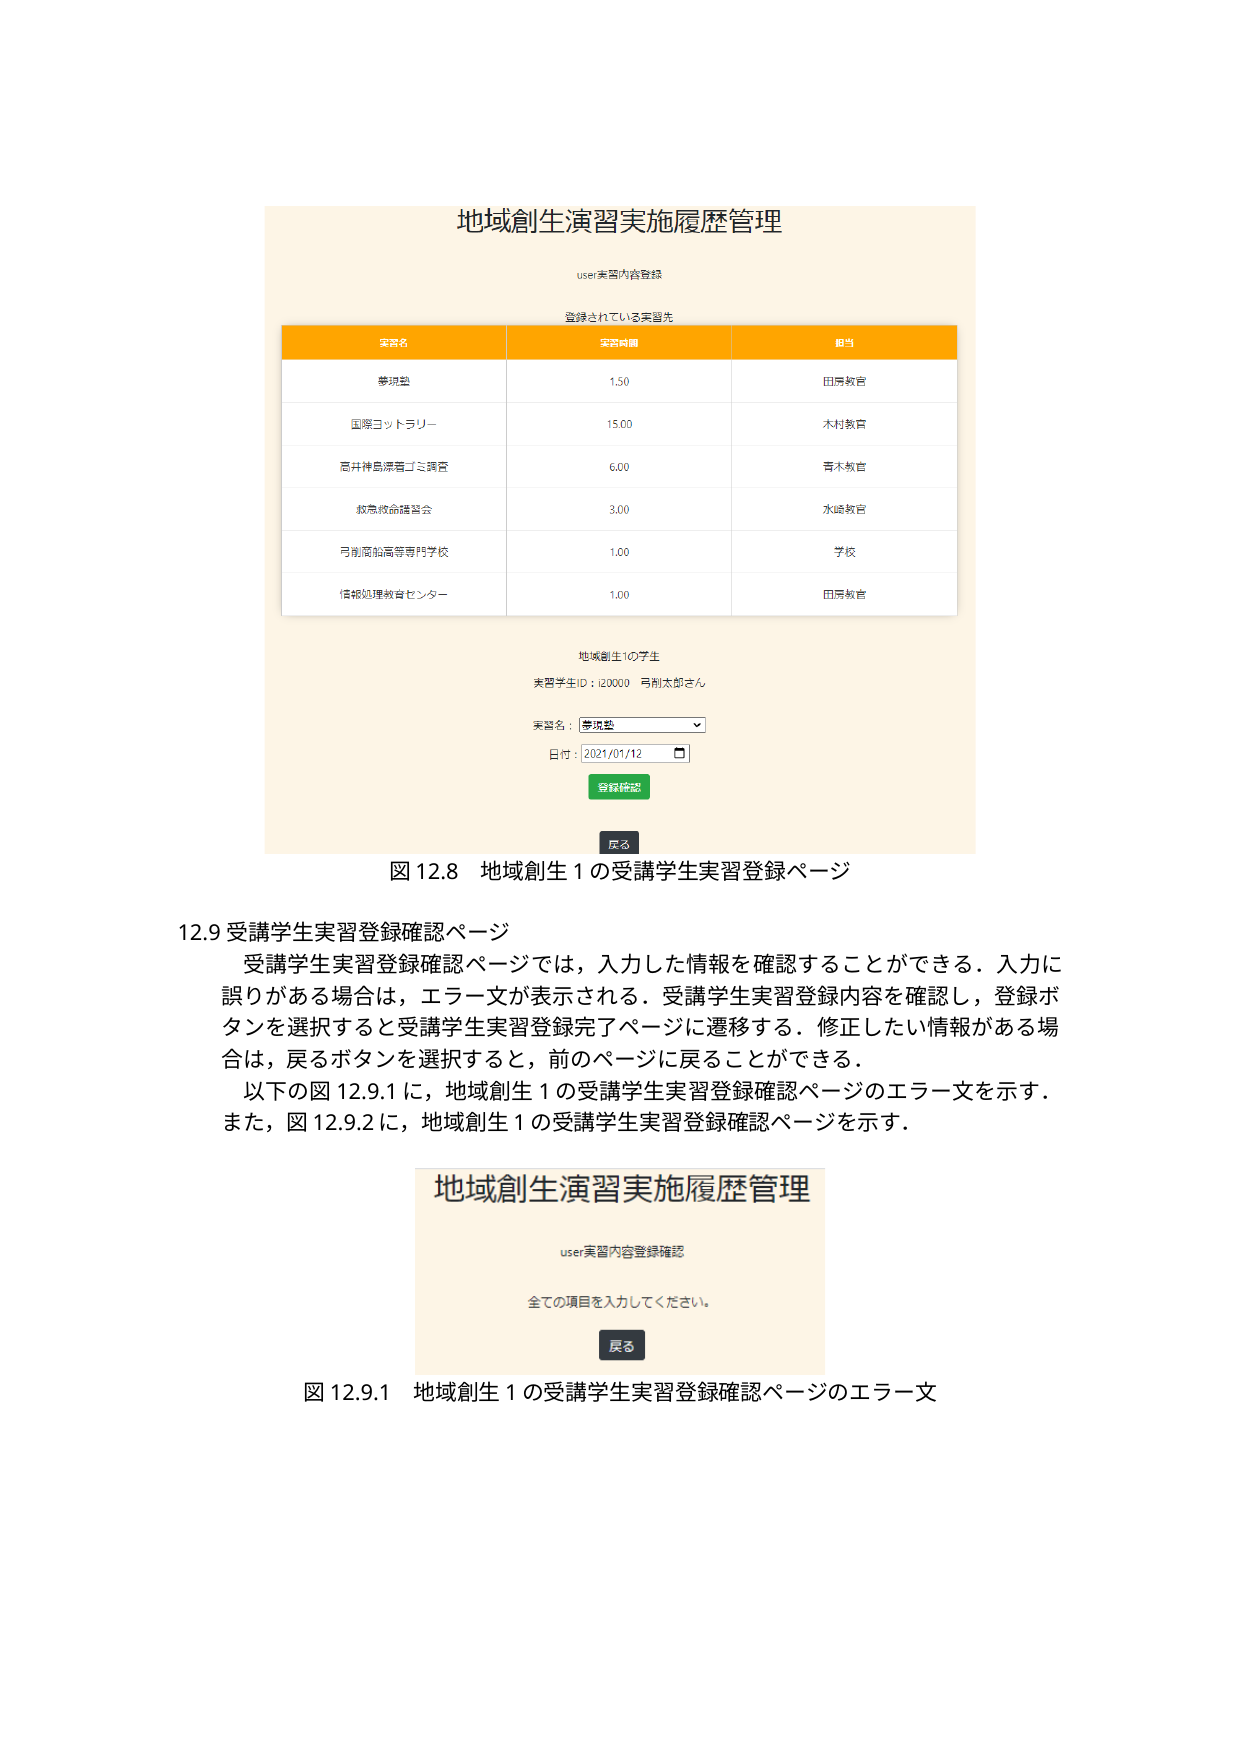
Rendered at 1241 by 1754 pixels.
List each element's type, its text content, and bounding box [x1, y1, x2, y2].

list 以下の図12.9.1に，地域創生1の受講学生実習登録確認ページのエラー文を示す．また，図12.9.2に，地域創生1の受講学生実習登録確認ページを示す． [221, 1074, 1063, 1137]
list 受講学生実習登録確認ページでは，入力した情報を確認することができる．入力に誤りがある場合は，エラー文が表示される．受講学生実習登録内容を確認し，登録ボタンを選択すると受講学生実習登録完了ページに遷移する．修正したい情報がある場合は，戻るボタンを選択すると，前のページに戻ることができる． [221, 947, 1063, 1074]
list 受講学生実習登録確認ページ [177, 915, 1063, 947]
text 図12.9.1 地域創生1の受講学生実習登録確認ページのエラー文 [177, 1374, 1063, 1406]
text 図12.8 地域創生1の受講学生実習登録ページ [177, 854, 1063, 885]
